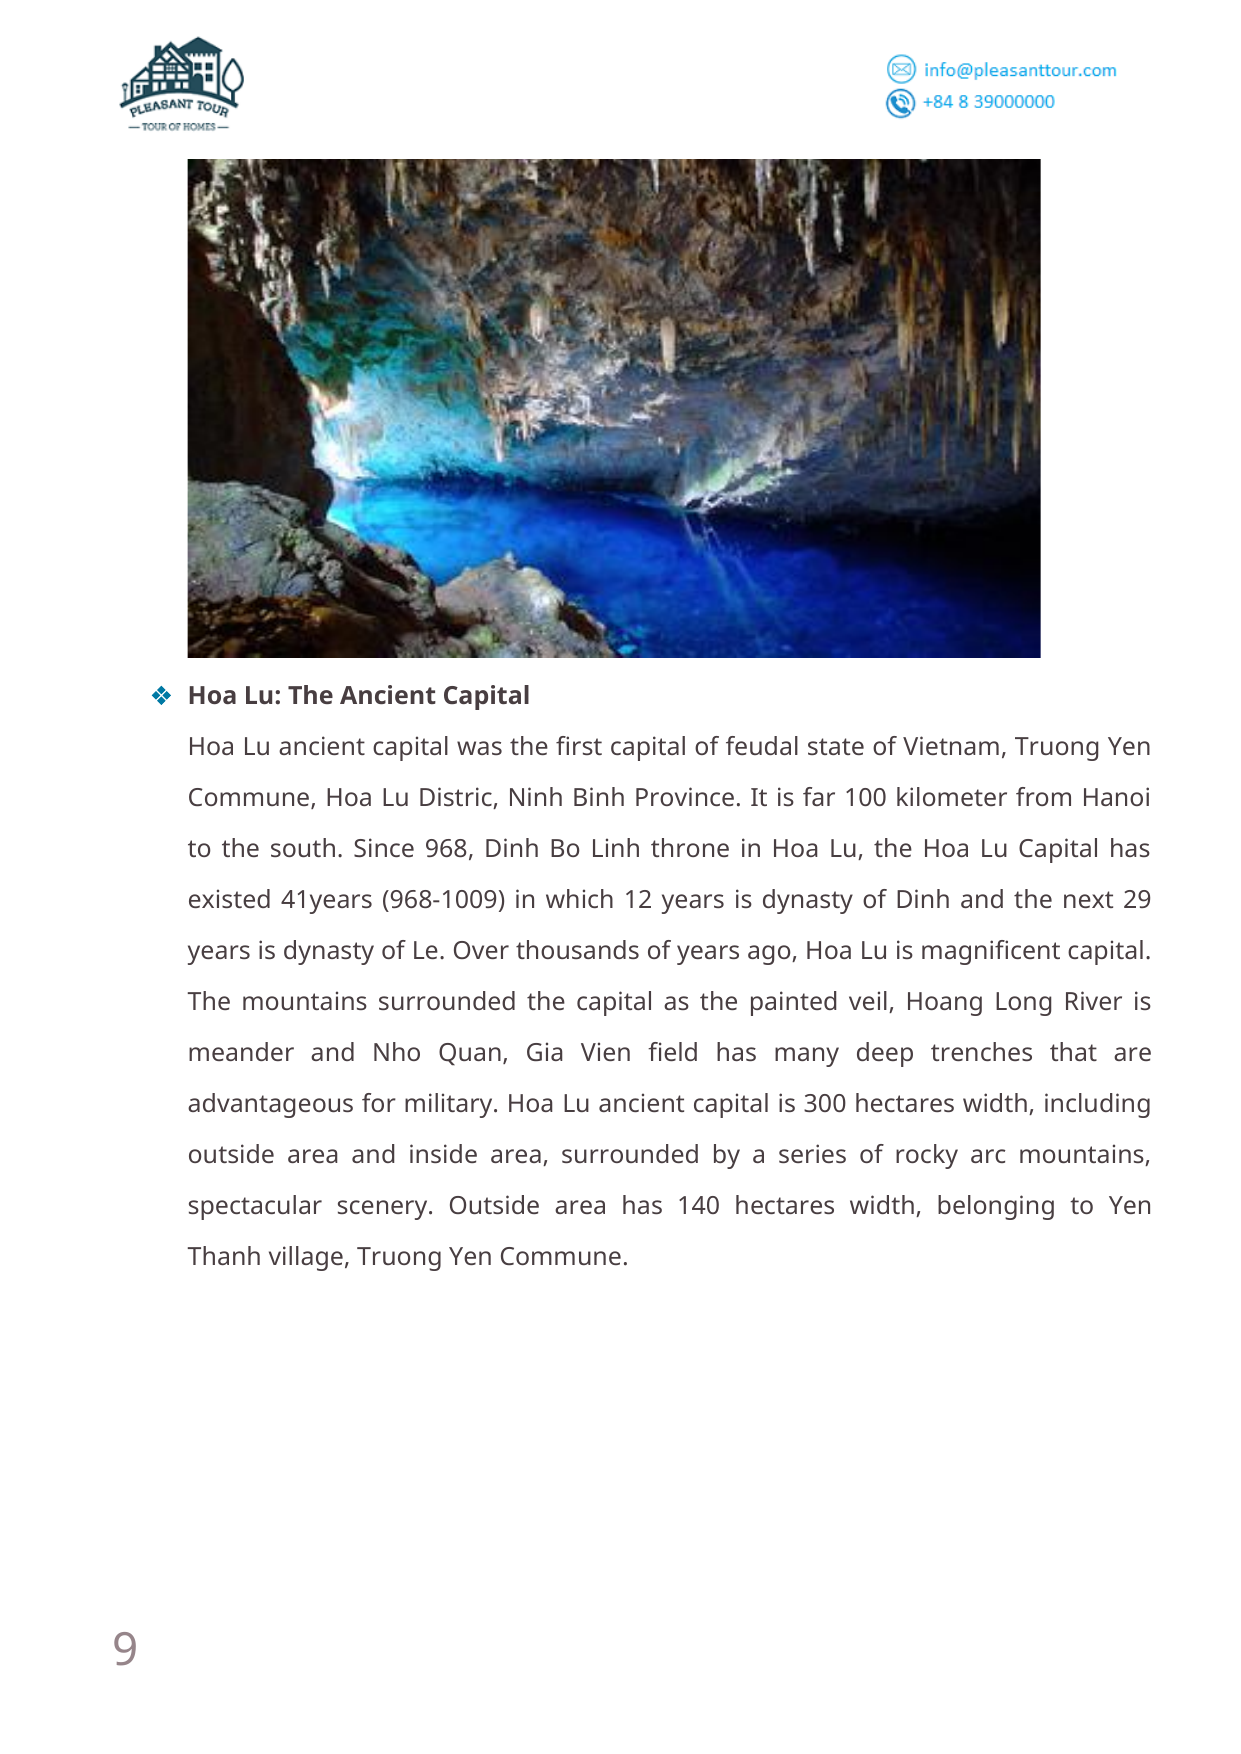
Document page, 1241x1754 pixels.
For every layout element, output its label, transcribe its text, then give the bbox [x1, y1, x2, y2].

picture [112, 28, 1122, 141]
picture [187, 159, 1041, 658]
list Hoa Lu ancient capital was the first capital of feudal state of Vietnam, Truong Yen Commune, Hoa Lu Distric, Ninh Binh Province. It is far 100 kilometer from Hanoi to the south. Since 968, Dinh Bo Linh throne in Hoa Lu, the Hoa Lu Capital has existed 41years (968-1009) in which 12 years is dynasty of Dinh and the next 29 years is dynasty of Le. Over thousands of years ago, Hoa Lu is magnificent capital. The mountains surrounded the capital as the painted veil, Hoang Long River is meander and Nho Quan, Gia Vien field has many deep trenches that are advantageous for military. Hoa Lu ancient capital is 300 hectares width, including outside area and inside area, surrounded by a series of rocky arc mountains, spectacular scenery. Outside area has 140 hectares width, belonging to Yen Thanh village, Truong Yen Commune. [187, 729, 1153, 1273]
list Hoa Lu: The Ancient Capital [150, 678, 1153, 712]
